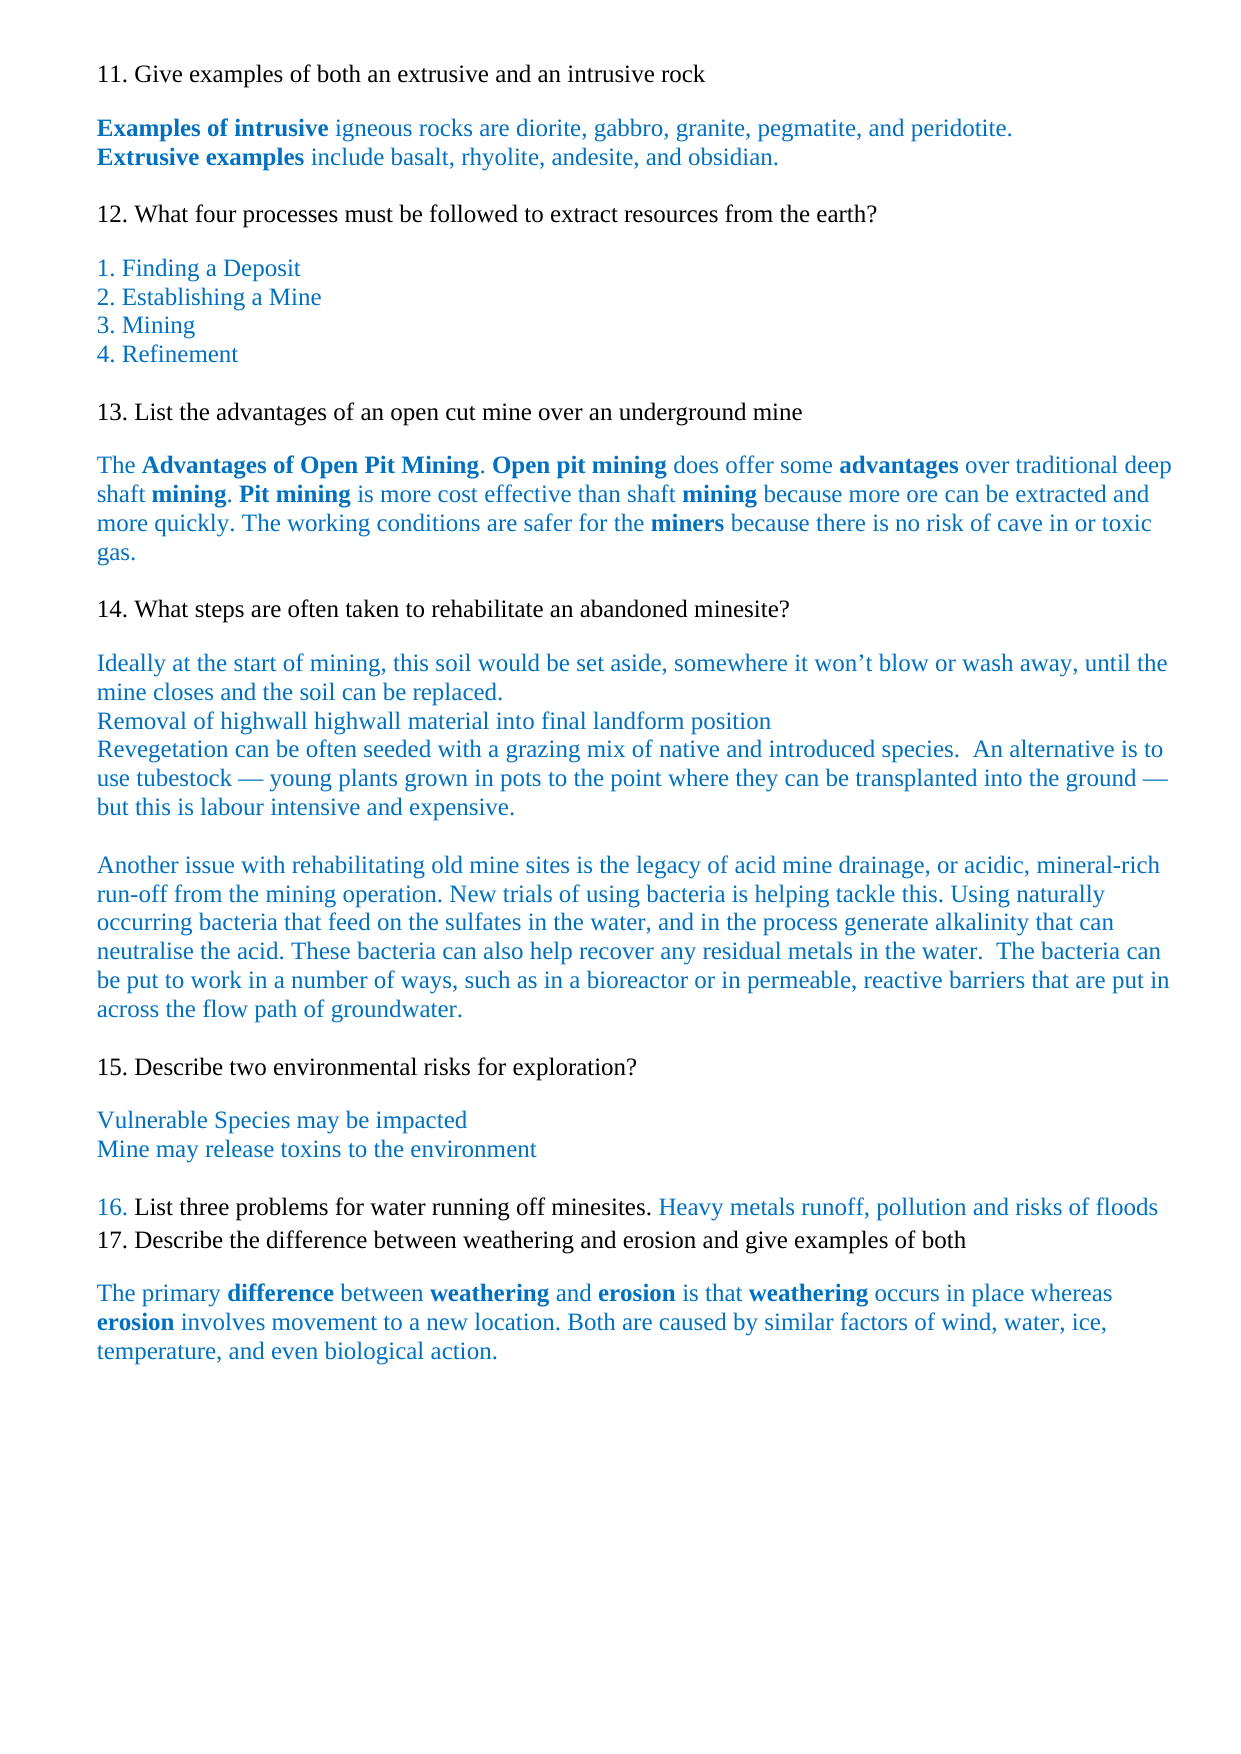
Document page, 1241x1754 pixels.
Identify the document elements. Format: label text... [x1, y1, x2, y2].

list List three problems for water running off minesites. Heavy metals runoff, pollution and risks of floods [97, 1192, 1181, 1220]
list Describe the difference between weathering and erosion and give examples of both [97, 1225, 1181, 1253]
list Describe two environmental risks for exploration? [97, 1052, 1181, 1080]
text Extrusive examples include basalt, rhyolite, andesite, and obsidian. [97, 142, 1181, 170]
text The primary difference between weathering and erosion is that weathering occurs in place whereas erosion involves movement to a new location. Both are caused by similar factors of wind, water, ice, temperature, and even biological action. [97, 1278, 1181, 1365]
text 3. Mining [59, 311, 1181, 339]
text 4. Refinement [59, 339, 1181, 368]
text Another issue with rehabilitating old mine sites is the legacy of acid mine drainage, or acidic, mineral-rich run-off from the mining operation. New trials of using bacteria is helping tackle this. Using naturally occurring bacteria that feed on the sulfates in the water, and in the process generate alkalinity that can neutralise the acid. These bacteria can also help recover any residual metals in the water. The bacteria can be put to work in a number of ways, such as in a bioreactor or in permeable, reactive barriers that are put in across the flow path of groundwater. [97, 850, 1181, 1022]
text Vulnerable Species may be impacted [59, 1105, 1181, 1134]
list List the advantages of an open cut mine over an underground mine [97, 397, 1181, 426]
text Ideally at the start of mining, this soil would be set aside, somewhere it won’t blow or wash away, until the mine closes and the soil can be replaced. [97, 648, 1181, 706]
list What four processes must be followed to extract resources from the earth? [97, 199, 1181, 228]
text The Advantages of Open Pit Mining. Open pit mining does offer some advantages over traditional deep shaft mining. Pit mining is more cost effective than shaft mining because more ore can be extracted and more quickly. The working conditions are safer for the miners because there is no risk of cave in or toxic gas. [97, 451, 1181, 566]
text 2. Establishing a Mine [59, 282, 1181, 311]
text Revegetation can be often seeded with a grazing mix of native and introduced species. An alternative is to use tubestock — young plants grown in pots to the point where they can be transplanted into the ground — but this is labour intensive and expensive. [97, 734, 1181, 821]
list Give examples of both an extrusive and an intrusive rock [97, 59, 1181, 88]
text 1. Finding a Deposit [97, 253, 1181, 282]
text Mine may release toxins to the environment [59, 1134, 1181, 1163]
text Examples of intrusive igneous rocks are diorite, gabbro, granite, pegmatite, and peridotite. [97, 113, 1181, 142]
list What steps are often taken to rehabilitate an abandoned minesite? [97, 594, 1181, 623]
text Removal of highwall highwall material into final landform position [97, 706, 1181, 734]
